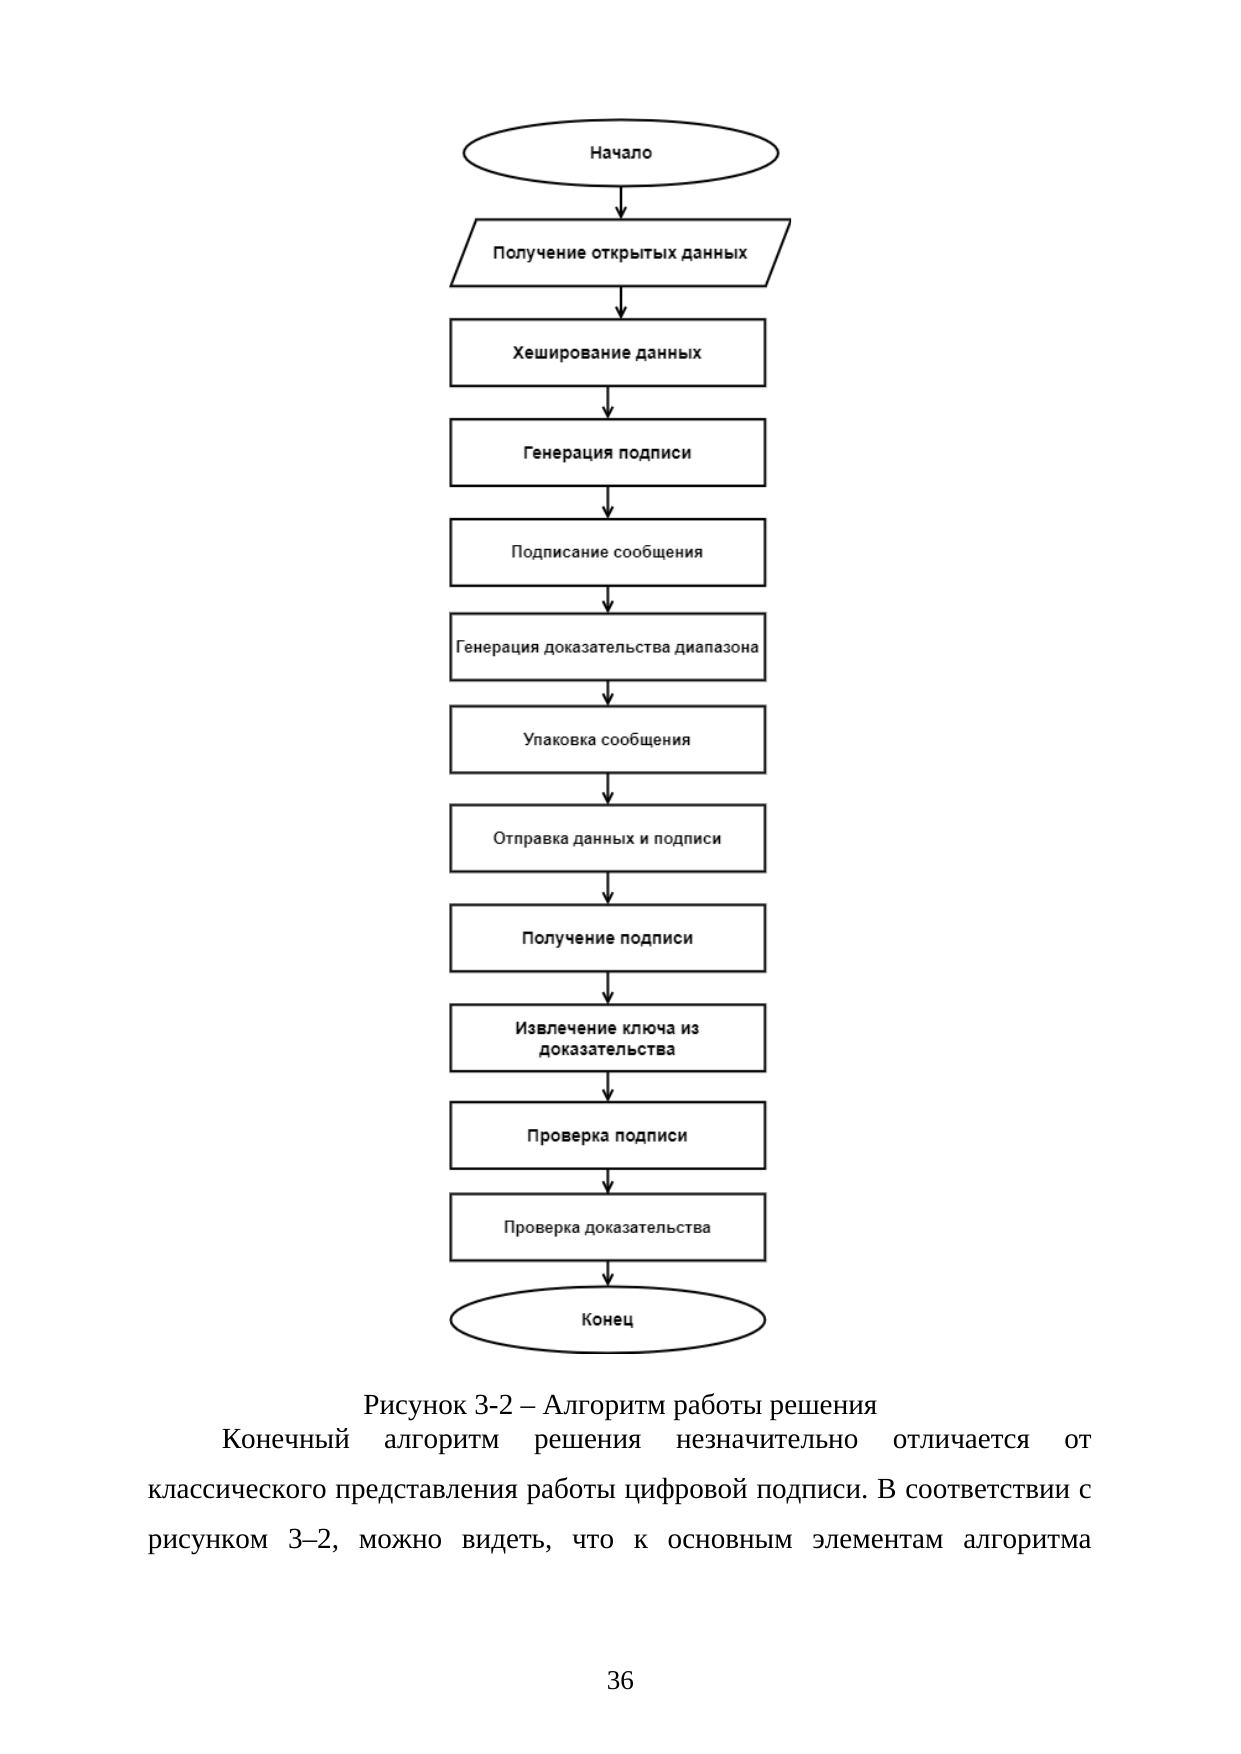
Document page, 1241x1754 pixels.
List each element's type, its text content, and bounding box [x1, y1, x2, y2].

picture [449, 118, 792, 1354]
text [148, 1421, 1092, 1555]
text Рисунок 3-2 – Алгоритм работы решения [148, 1387, 1092, 1421]
